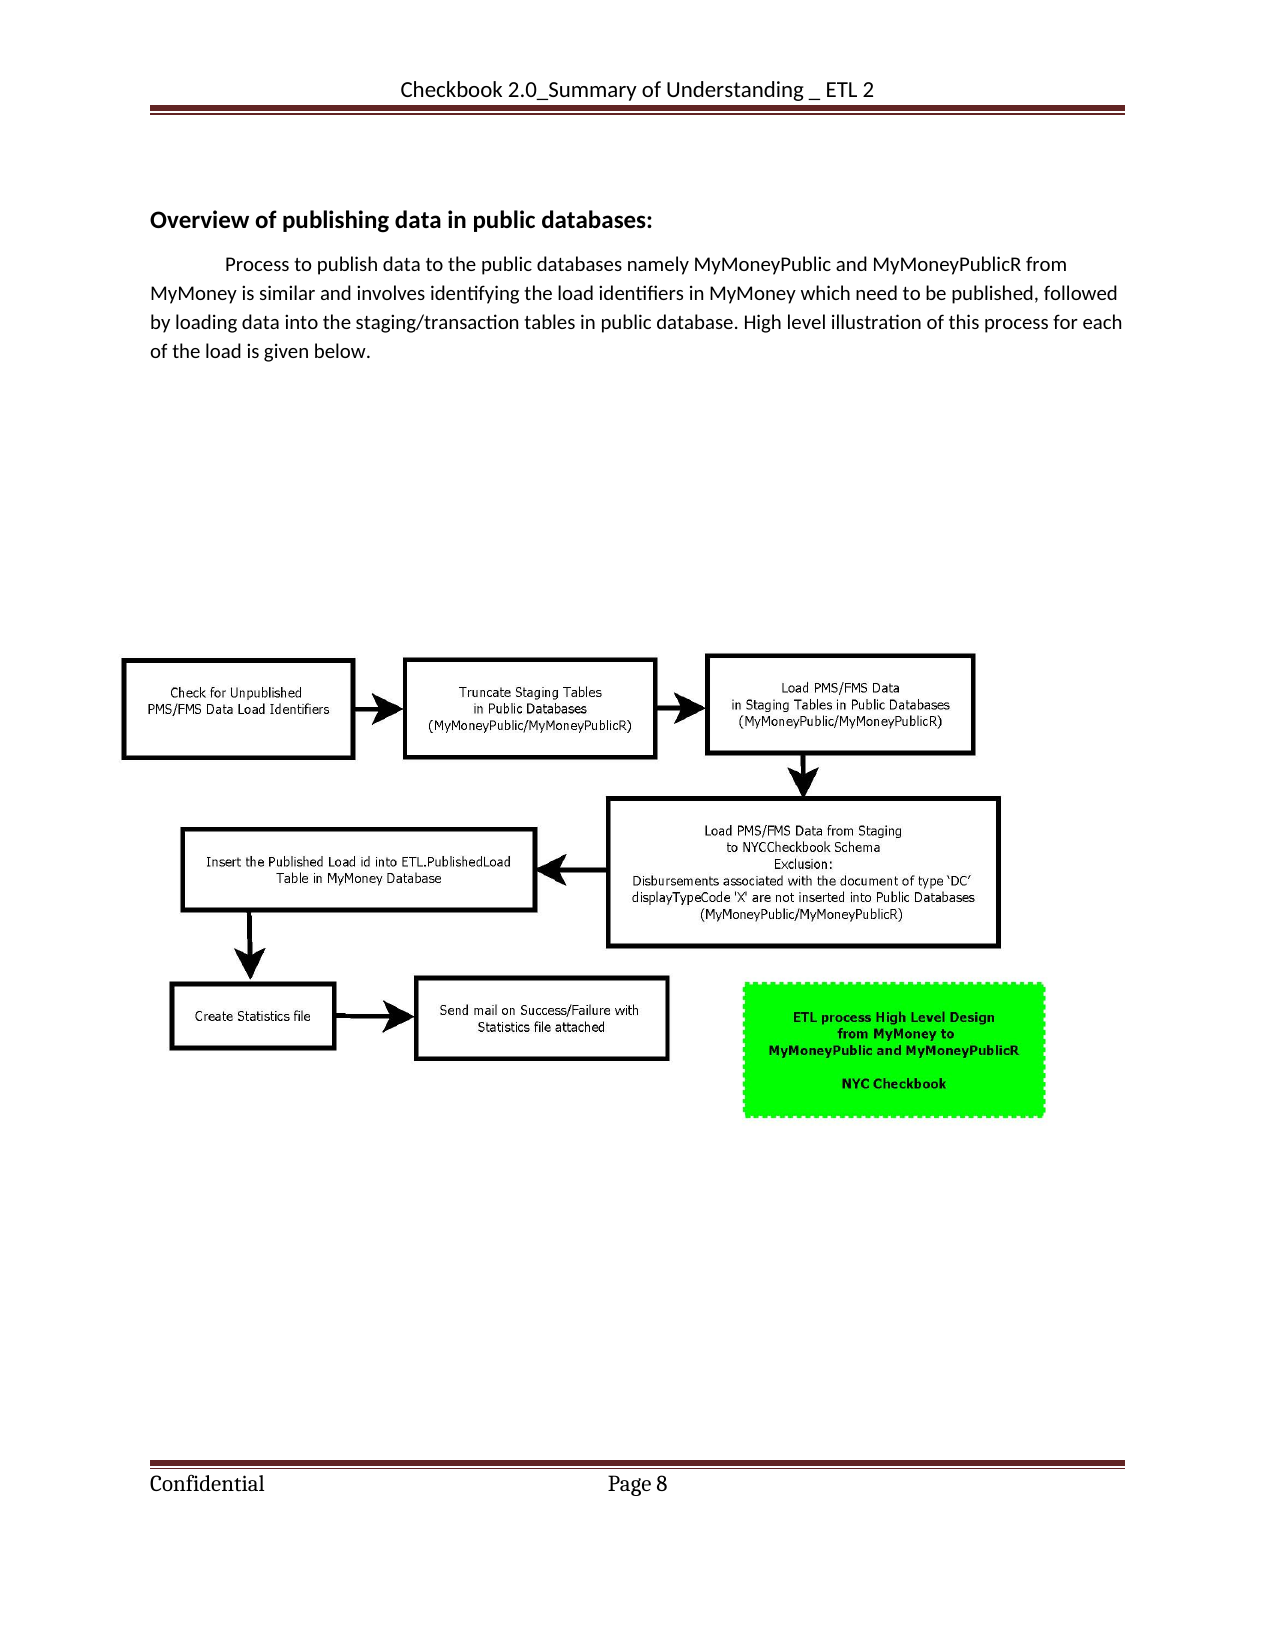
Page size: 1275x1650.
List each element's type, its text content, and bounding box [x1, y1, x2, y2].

text Process to publish data to the public databases namely MyMoneyPublic and MyMoneyPublicR from MyMoney is similar and involves identifying the load identifiers in MyMoney which need to be published, followed by loading data into the staging/transaction tables in public database. High level illustration of this process for each of the load is given below. [150, 251, 1125, 364]
picture [0, 533, 1275, 1430]
subtitle Overview of publishing data in public databases: [150, 205, 1125, 235]
